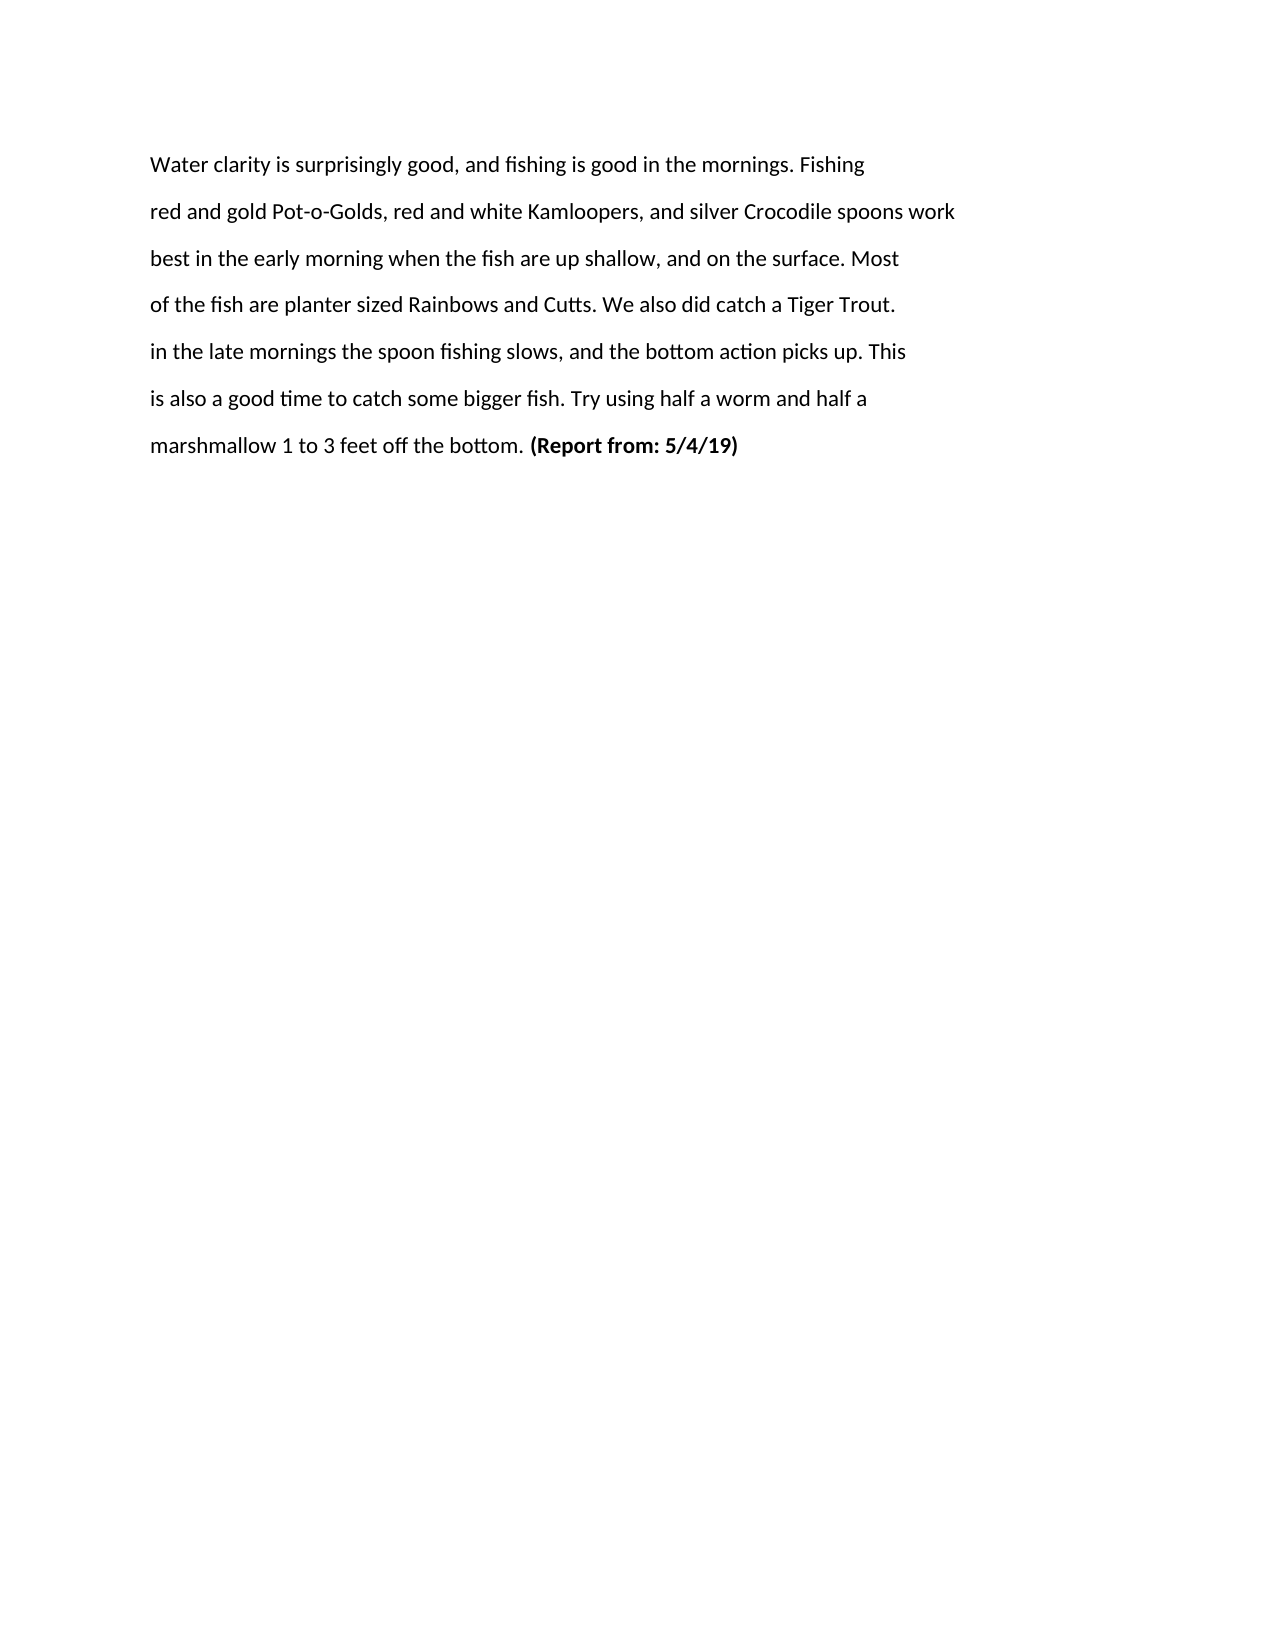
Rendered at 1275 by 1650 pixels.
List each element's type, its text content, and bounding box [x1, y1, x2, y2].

text marshmallow 1 to 3 feet off the bottom. (Report from: 5/4/19) [150, 431, 1125, 459]
text Water clarity is surprisingly good, and fishing is good in the mornings. Fishing [150, 150, 1125, 178]
text best in the early morning when the fish are up shallow, and on the surface. Most [150, 244, 1125, 272]
text is also a good time to catch some bigger fish. Try using half a worm and half a [150, 384, 1125, 412]
text red and gold Pot-o-Golds, red and white Kamloopers, and silver Crocodile spoons work [150, 197, 1125, 225]
text in the late mornings the spoon fishing slows, and the bottom action picks up. This [150, 337, 1125, 366]
text of the fish are planter sized Rainbows and Cutts. We also did catch a Tiger Trout. [150, 291, 1125, 319]
